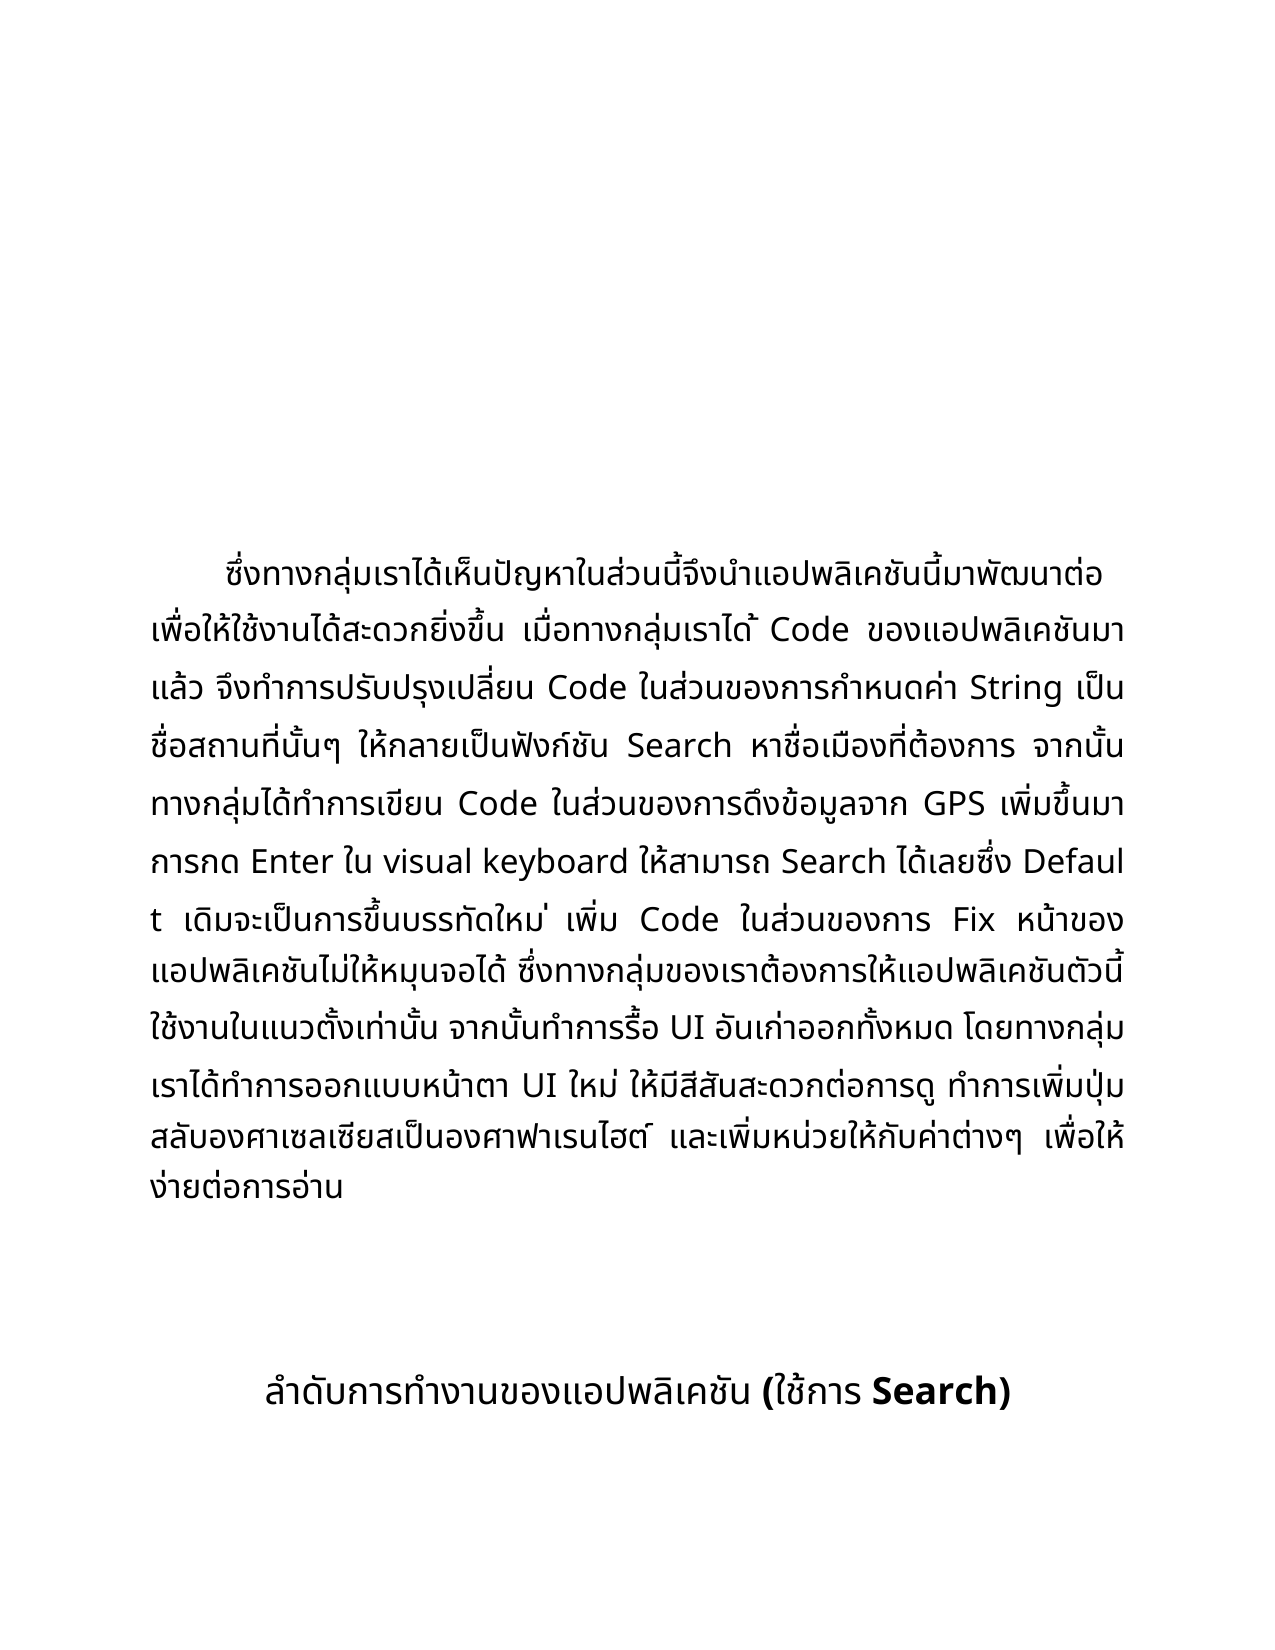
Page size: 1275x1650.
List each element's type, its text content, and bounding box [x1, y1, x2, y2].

text ลำดับการทำงานของแอปพลิเคชัน (ใช้การ Search) [150, 1364, 1125, 1421]
text ซึ่งทางกลุ่มเราได้เห็นปัญหาในส่วนนี้จึงนำแอปพลิเคชันนี้มาพัฒนาต่อเพื่อให้ใช้งานได้สะดวกยิ่งขึ้น เมื่อทางกลุ่มเราได้ Code ของแอปพลิเคชันมาแล้ว จึงทำการปรับปรุงเปลี่ยน Code ในส่วนของการกำหนดค่า String เป็นชื่อสถานที่นั้นๆ ให้กลายเป็นฟังก์ชัน Search หาชื่อเมืองที่ต้องการ จากนั้นทางกลุ่มได้ทำการเขียน Code ในส่วนของการดึงข้อมูลจาก GPS เพิ่มขึ้นมา การกด Enter ใน visual keyboard ให้สามารถ Search ได้เลยซึ่ง Default เดิมจะเป็นการขึ้นบรรทัดใหม่ เพิ่ม Code ในส่วนของการ Fix หน้าของแอปพลิเคชันไม่ให้หมุนจอได้ ซึ่งทางกลุ่มของเราต้องการให้แอปพลิเคชันตัวนี้ใช้งานในแนวตั้งเท่านั้น จากนั้นทำการรื้อ UI อันเก่าออกทั้งหมด โดยทางกลุ่มเราได้ทำการออกแบบหน้าตา UI ใหม่ ให้มีสีสันสะดวกต่อการดู ทำการเพิ่มปุ่มสลับองศาเซลเซียสเป็นองศาฟาเรนไฮต์ และเพิ่มหน่วยให้กับค่าต่างๆ เพื่อให้ง่ายต่อการอ่าน [150, 555, 1125, 1212]
